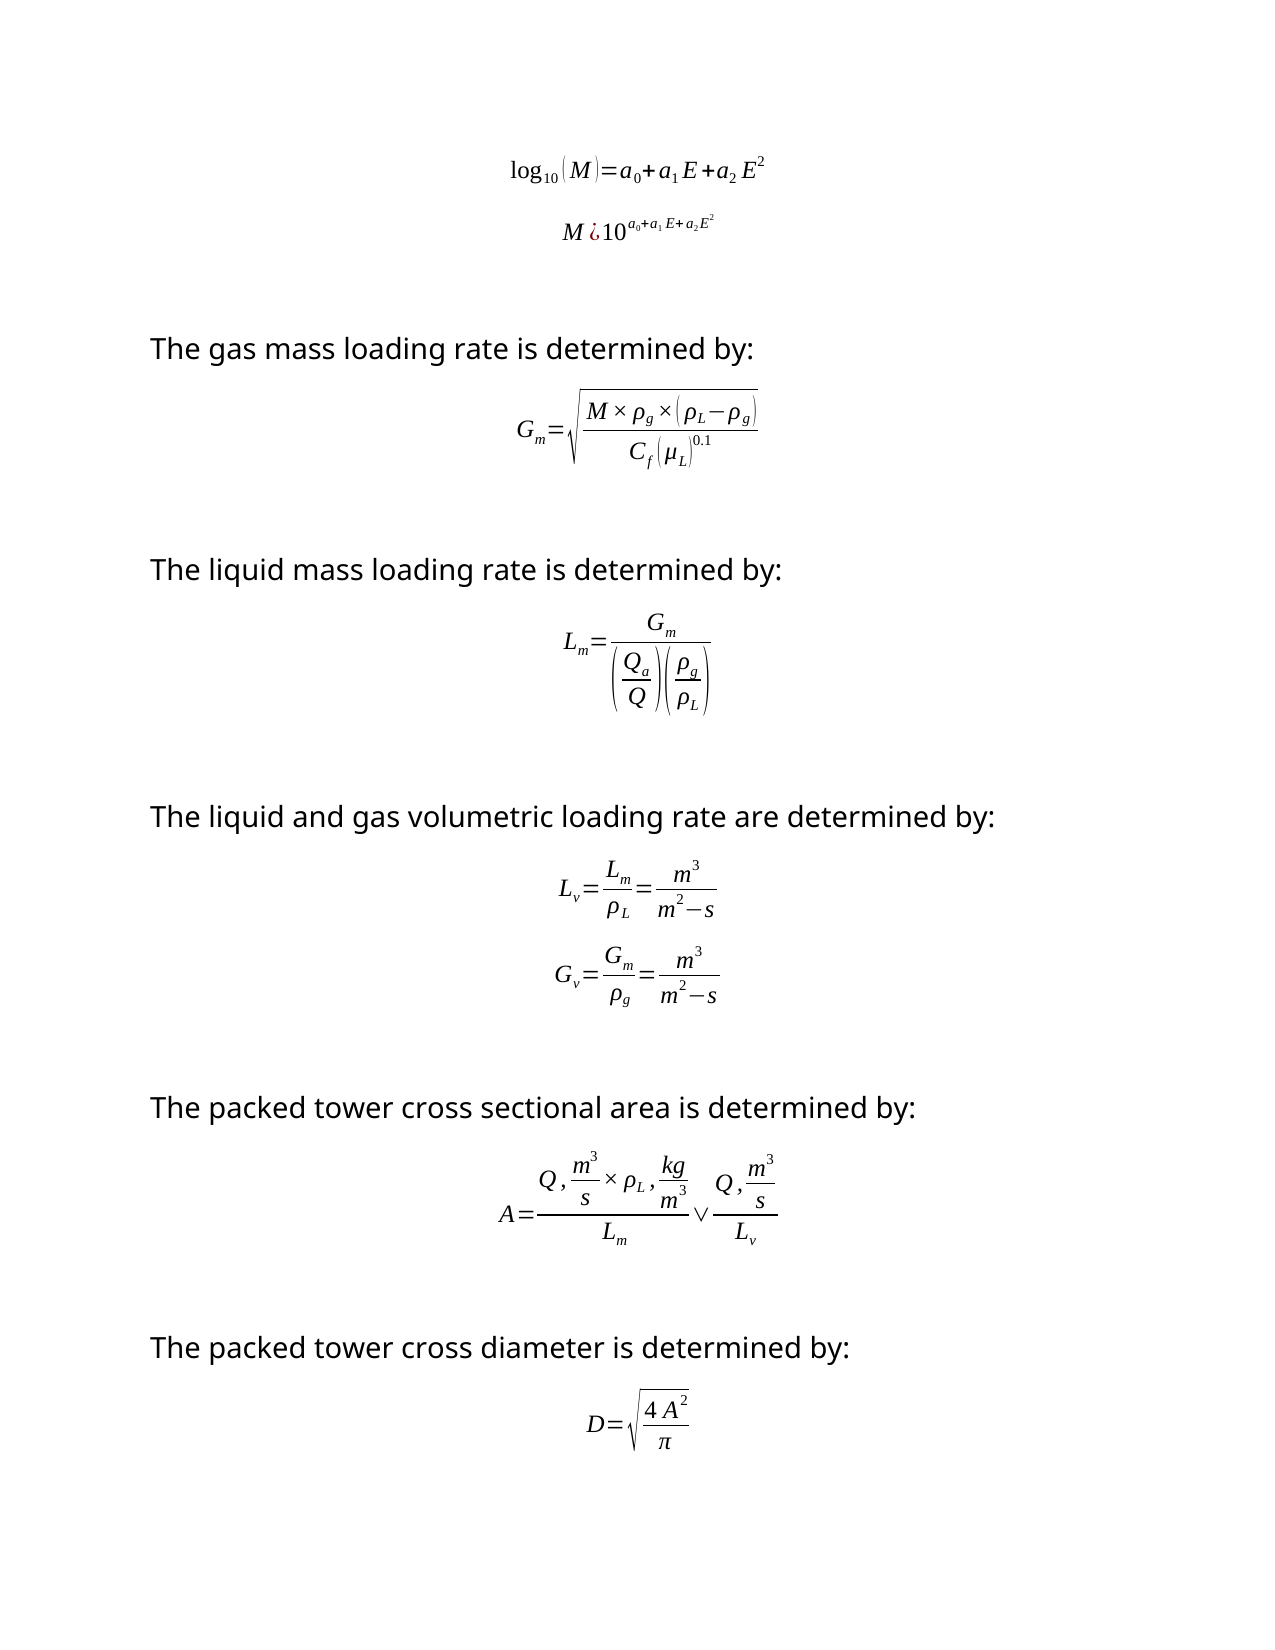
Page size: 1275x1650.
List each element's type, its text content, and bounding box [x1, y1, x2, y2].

text The liquid and gas volumetric loading rate are determined by: [150, 797, 1125, 836]
text The liquid mass loading rate is determined by: [150, 549, 1125, 589]
text The packed tower cross diameter is determined by: [150, 1328, 1125, 1367]
text The gas mass loading rate is determined by: [150, 328, 1125, 368]
text The packed tower cross sectional area is determined by: [150, 1088, 1125, 1127]
